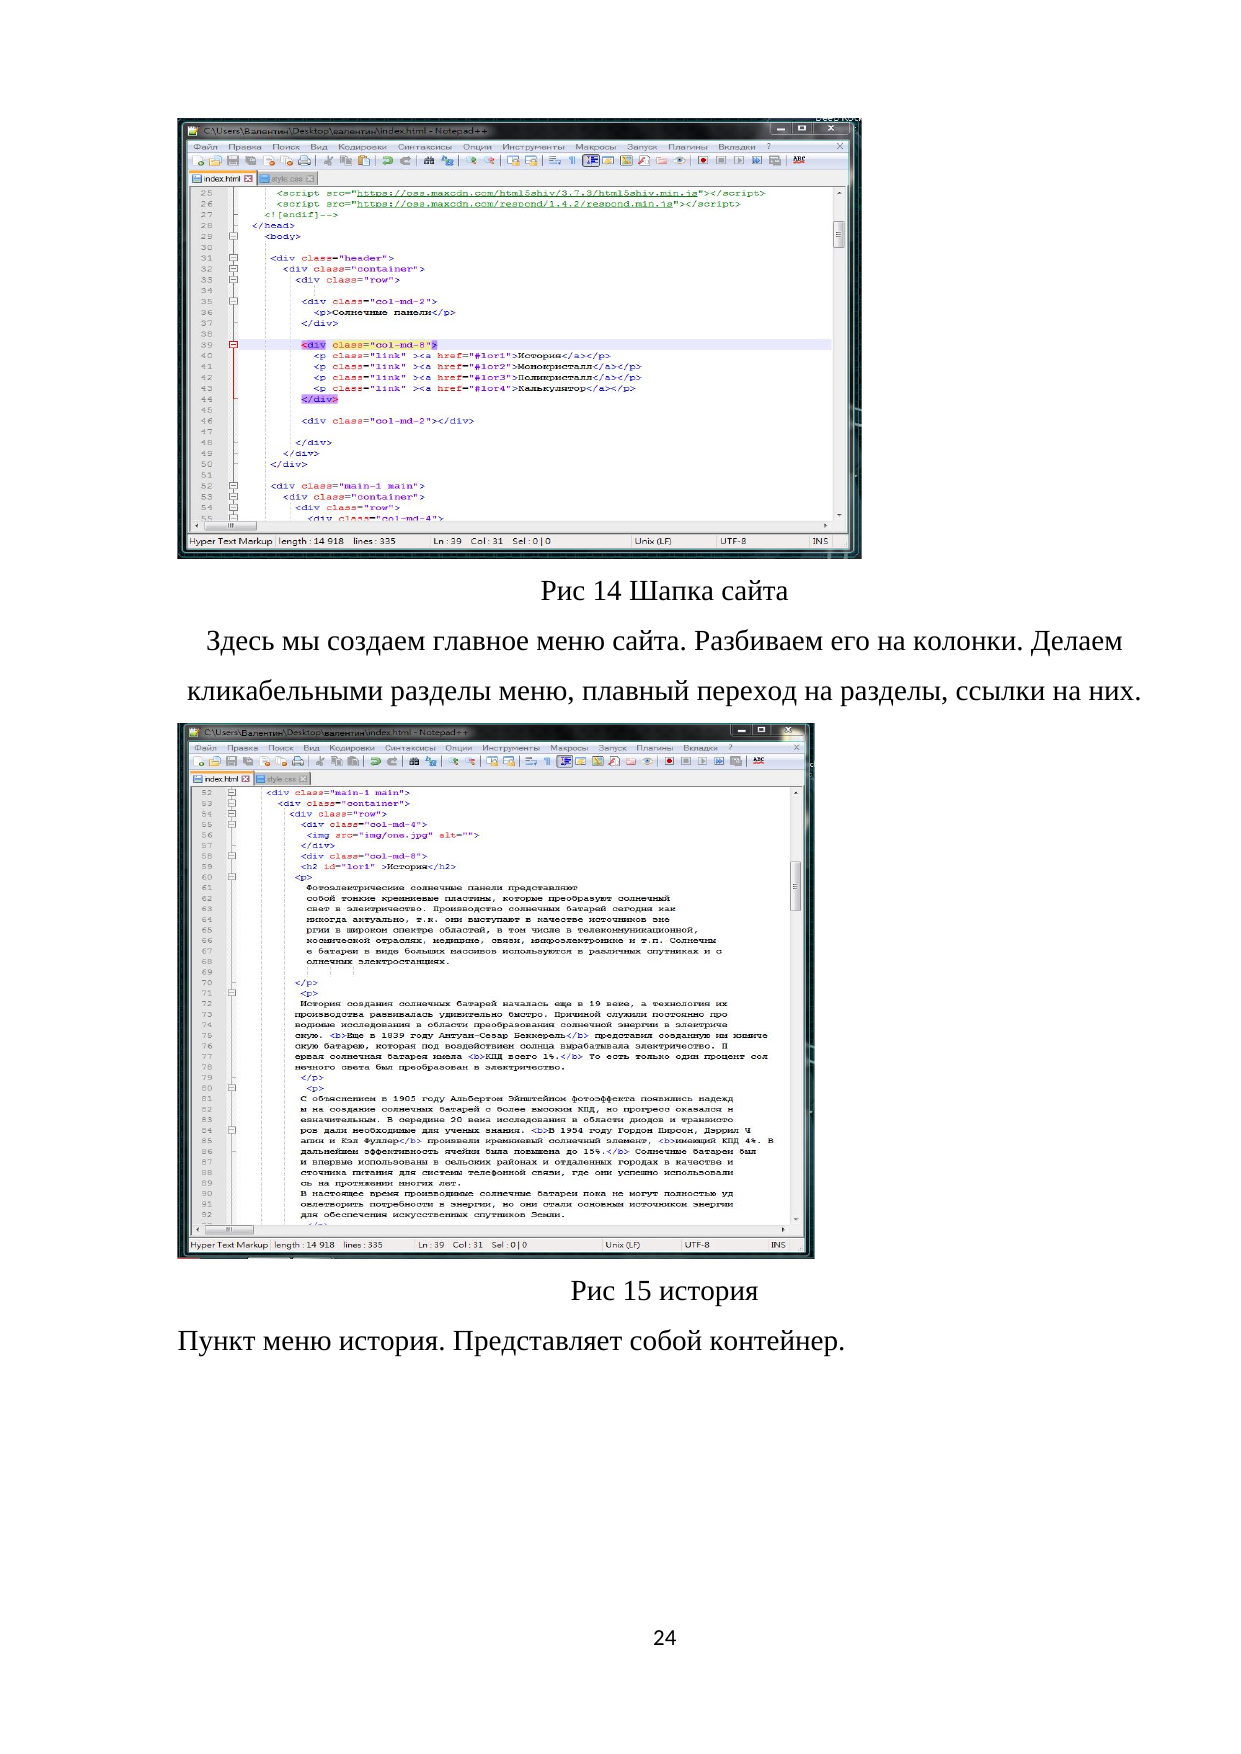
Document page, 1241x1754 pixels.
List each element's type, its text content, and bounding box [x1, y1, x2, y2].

text Здесь мы создаем главное меню сайта. Разбиваем его на колонки. Делаем кликабельными разделы меню, плавный переход на разделы, ссылки на них. [177, 623, 1152, 707]
text Рис 15 история [177, 1273, 1152, 1307]
picture [177, 118, 862, 559]
text Пункт меню история. Представляет собой контейнер. [177, 1323, 1152, 1357]
text Рис 14 Шапка сайта [177, 573, 1152, 606]
picture [177, 723, 815, 1259]
